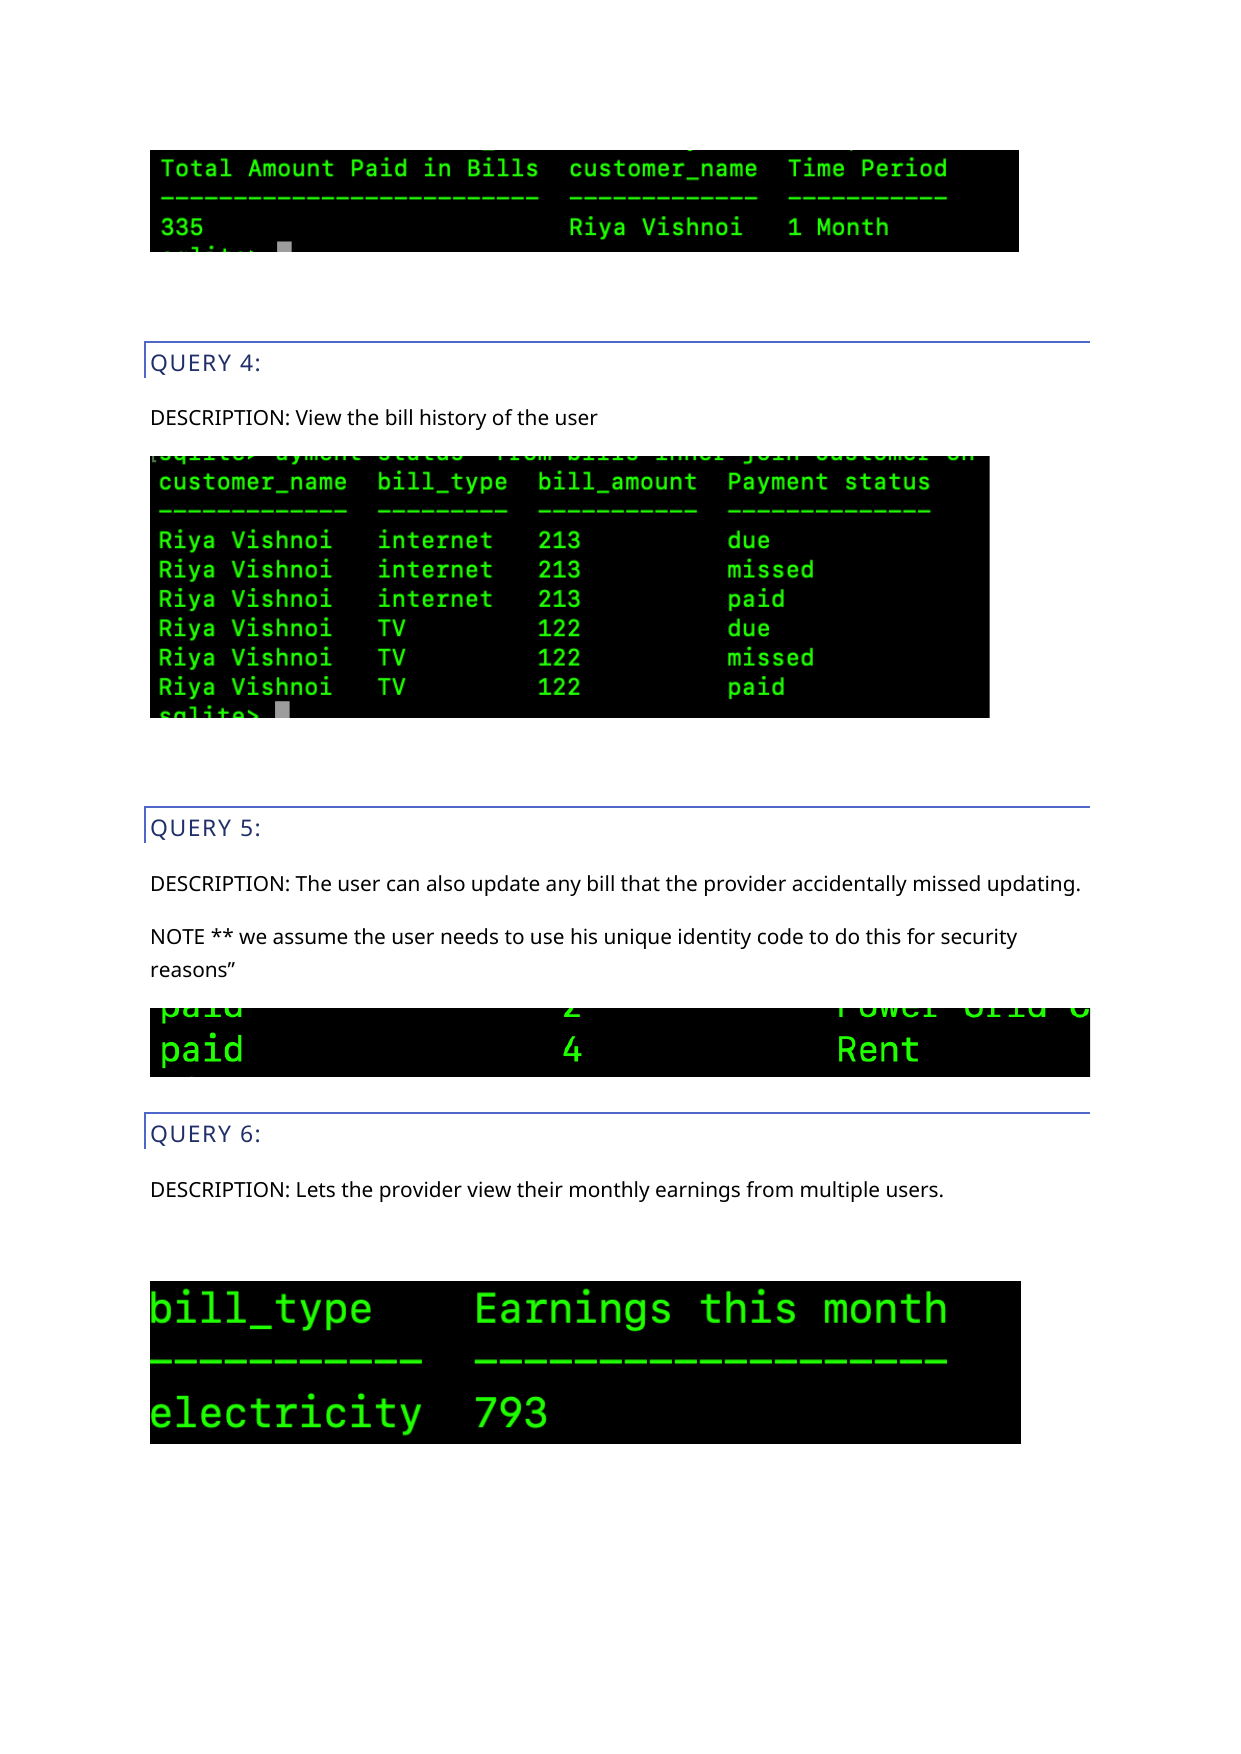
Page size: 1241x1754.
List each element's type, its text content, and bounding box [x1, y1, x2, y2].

picture [150, 456, 990, 718]
subtitle QUERY 4: [146, 343, 1090, 378]
text DESCRIPTION: View the bill history of the user [150, 403, 1090, 432]
picture [150, 1008, 1091, 1077]
text NOTE ** we assume the user needs to use his unique identity code to do this for security reasons” [150, 922, 1090, 983]
text DESCRIPTION: The user can also update any bill that the provider accidentally missed updating. [150, 869, 1090, 897]
picture [150, 1281, 1021, 1444]
text DESCRIPTION: Lets the provider view their monthly earnings from multiple users. [150, 1175, 1090, 1203]
picture [150, 150, 1019, 252]
subtitle QUERY 6: [146, 1114, 1090, 1149]
subtitle QUERY 5: [146, 808, 1090, 843]
